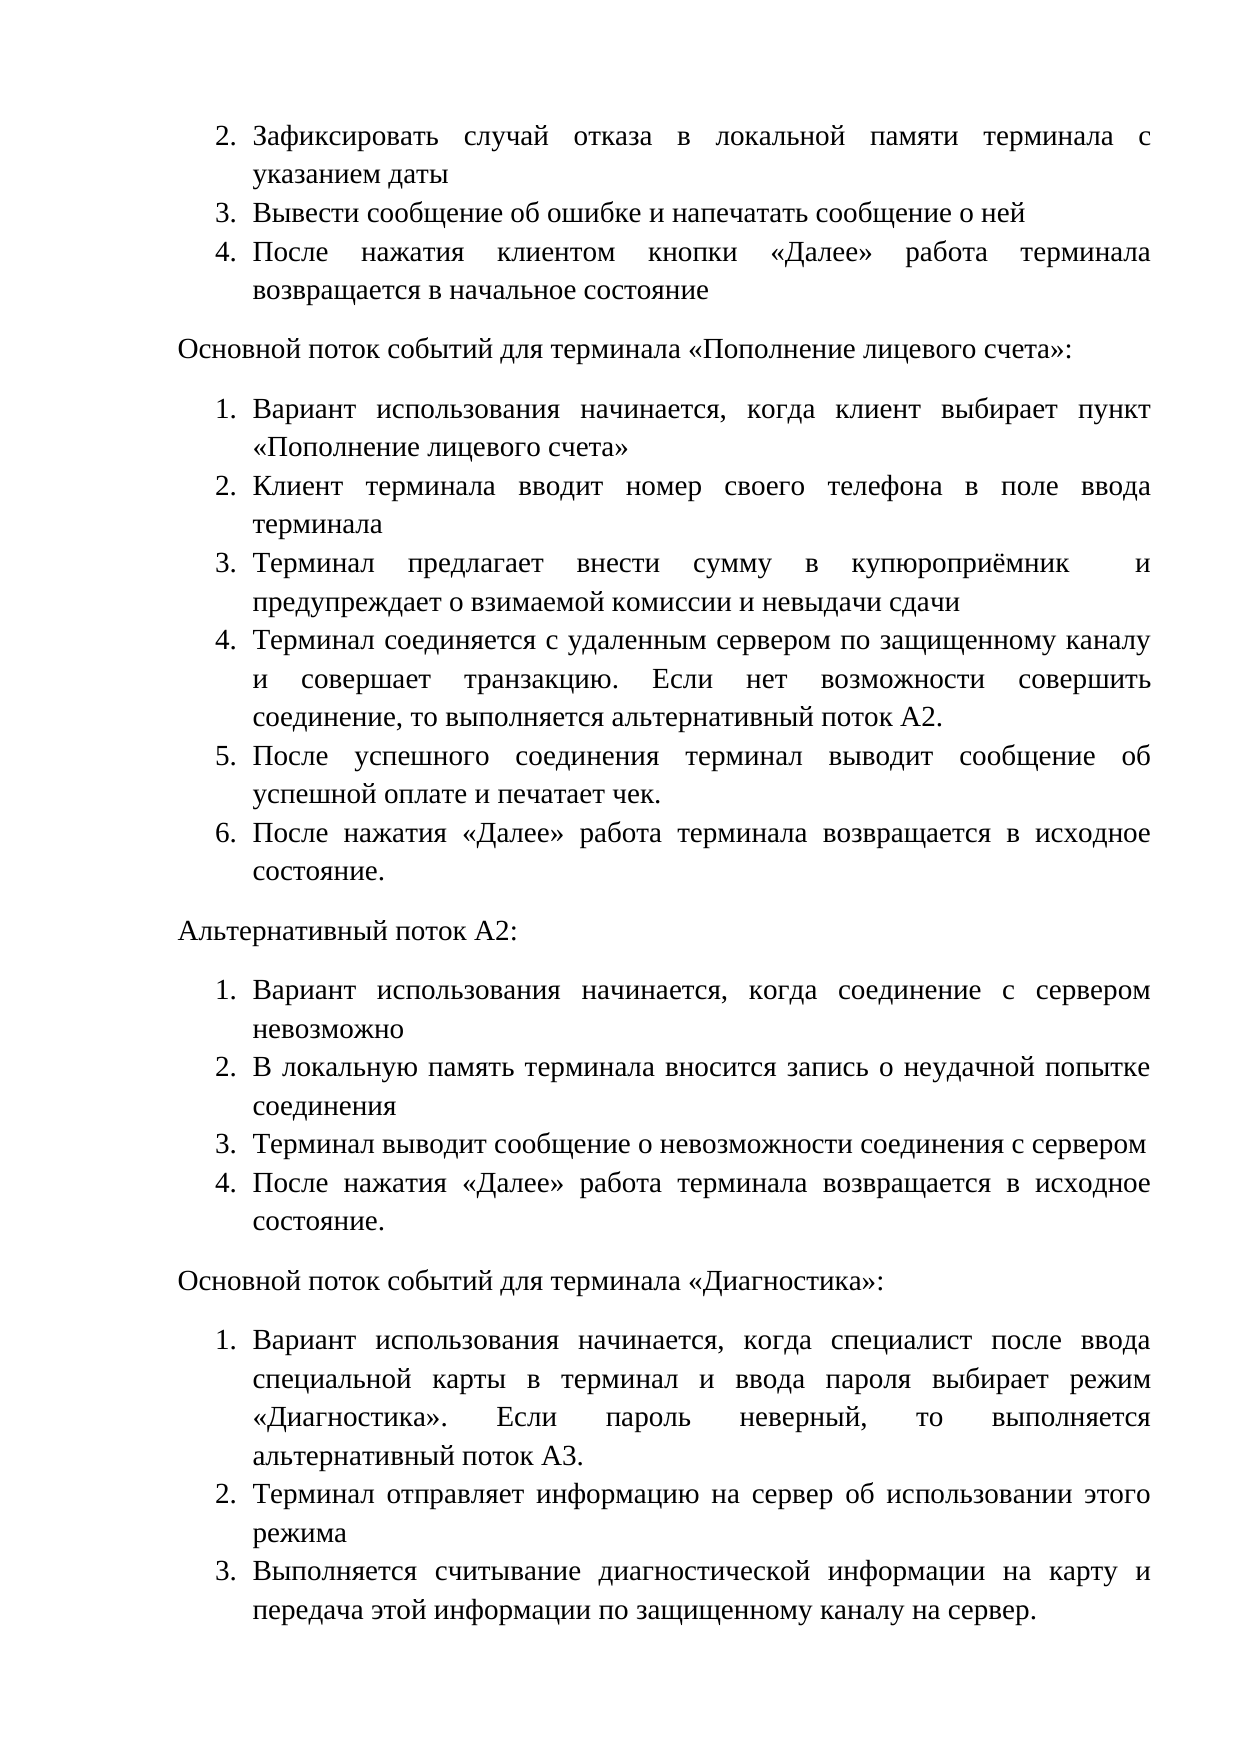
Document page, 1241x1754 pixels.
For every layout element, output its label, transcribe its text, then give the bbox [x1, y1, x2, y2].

text Основной поток событий для терминала «Диагностика»: [177, 1263, 1152, 1296]
text Альтернативный поток А2: [177, 913, 1152, 946]
list Клиент терминала вводит номер своего телефона в поле ввода терминала [215, 468, 1152, 540]
list После нажатия клиентом кнопки «Далее» работа терминала возвращается в начальное состояние [215, 234, 1152, 306]
list Терминал отправляет информацию на сервер об использовании этого режима [215, 1476, 1152, 1548]
list Вариант использования начинается, когда специалист после ввода специальной карты в терминал и ввода пароля выбирает режим «Диагностика». Если пароль неверный, то выполняется альтернативный поток А3. [215, 1322, 1152, 1471]
list Зафиксировать случай отказа в локальной памяти терминала с указанием даты [215, 118, 1152, 190]
text Основной поток событий для терминала «Пополнение лицевого счета»: [177, 332, 1152, 365]
list Терминал выводит сообщение о невозможности соединения с сервером [215, 1126, 1152, 1160]
list Вариант использования начинается, когда клиент выбирает пункт «Пополнение лицевого счета» [215, 391, 1152, 463]
list Вариант использования начинается, когда соединение с сервером невозможно [215, 972, 1152, 1044]
list После нажатия «Далее» работа терминала возвращается в исходное состояние. [215, 815, 1152, 887]
list Вывести сообщение об ошибке и напечатать сообщение о ней [215, 195, 1152, 229]
list В локальную память терминала вносится запись о неудачной попытке соединения [215, 1049, 1152, 1121]
list Терминал предлагает внести сумму в купюроприёмник и предупреждает о взимаемой комиссии и невыдачи сдачи [215, 545, 1152, 617]
list После успешного соединения терминал выводит сообщение об успешной оплате и печатает чек. [215, 738, 1152, 810]
list После нажатия «Далее» работа терминала возвращается в исходное состояние. [215, 1165, 1152, 1237]
list Терминал соединяется с удаленным сервером по защищенному каналу и совершает транзакцию. Если нет возможности совершить соединение, то выполняется альтернативный поток А2. [215, 622, 1152, 733]
list Выполняется считывание диагностической информации на карту и передача этой информации по защищенному каналу на сервер. [215, 1553, 1152, 1626]
